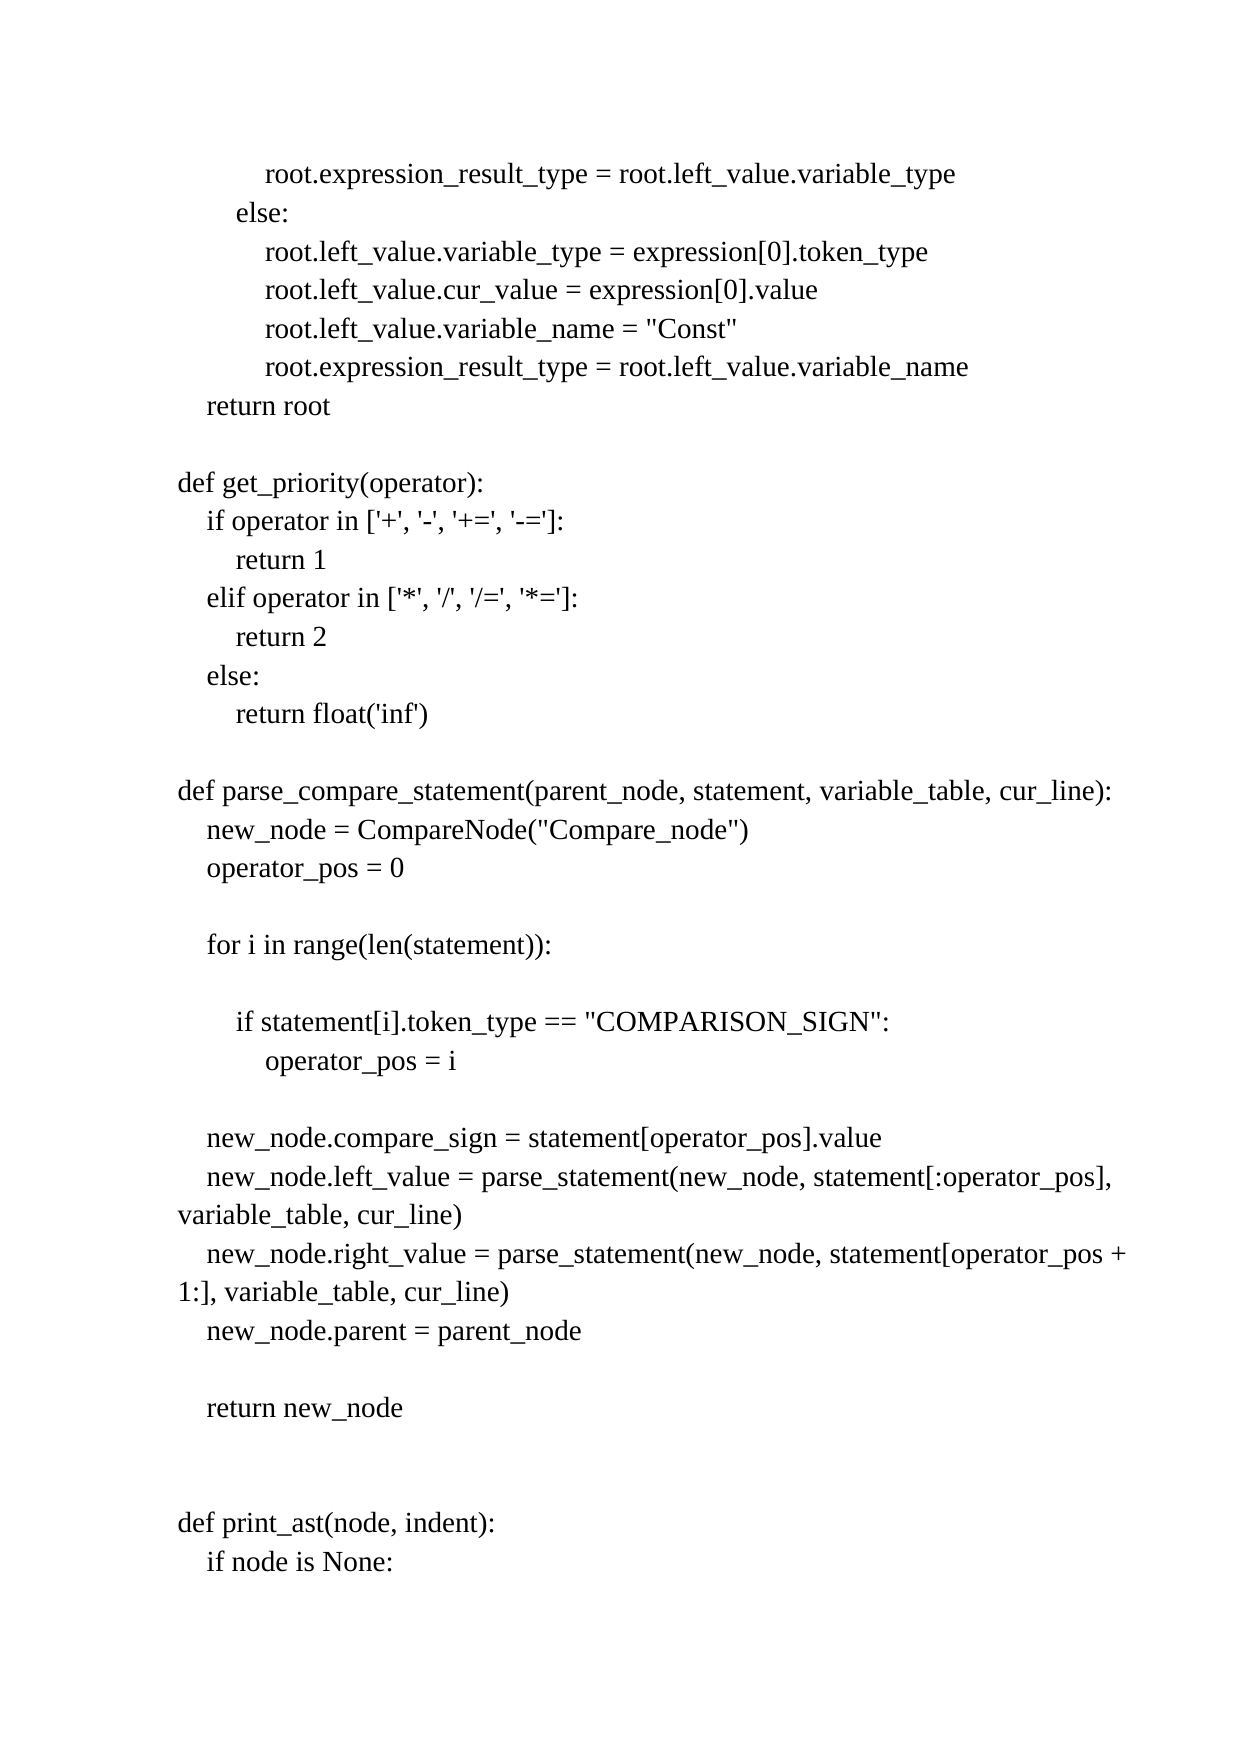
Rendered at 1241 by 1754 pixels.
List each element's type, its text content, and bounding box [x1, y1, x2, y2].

text root.left_value.variable_type = expression[0].token_type [177, 234, 1152, 267]
text return new_node [177, 1390, 1152, 1423]
text if statement[i].token_type == "COMPARISON_SIGN": [177, 1004, 1152, 1038]
text new_node.left_value = parse_statement(new_node, statement[:operator_pos], variable_table, cur_line) [177, 1159, 1152, 1231]
text for i in range(len(statement)): [177, 927, 1152, 961]
text new_node = CompareNode("Compare_node") [177, 812, 1152, 845]
text def print_ast(node, indent): [177, 1506, 1152, 1539]
text return root [177, 388, 1152, 421]
text def parse_compare_statement(parent_node, statement, variable_table, cur_line): [177, 773, 1152, 807]
text else: [177, 658, 1152, 691]
text if node is None: [177, 1544, 1152, 1578]
text root.expression_result_type = root.left_value.variable_type [177, 157, 1152, 190]
text new_node.right_value = parse_statement(new_node, statement[operator_pos + 1:], variable_table, cur_line) [177, 1236, 1152, 1308]
text elif operator in ['*', '/', '/=', '*=']: [177, 581, 1152, 614]
text return float('inf') [177, 696, 1152, 730]
text operator_pos = 0 [177, 850, 1152, 884]
text else: [177, 195, 1152, 229]
text def get_priority(operator): [177, 465, 1152, 498]
text new_node.parent = parent_node [177, 1313, 1152, 1346]
text root.left_value.variable_name = "Const" [177, 311, 1152, 344]
text return 1 [177, 542, 1152, 576]
text operator_pos = i [177, 1043, 1152, 1077]
text new_node.compare_sign = statement[operator_pos].value [177, 1120, 1152, 1154]
text return 2 [177, 619, 1152, 653]
text if operator in ['+', '-', '+=', '-=']: [177, 503, 1152, 537]
text root.left_value.cur_value = expression[0].value [177, 272, 1152, 306]
text root.expression_result_type = root.left_value.variable_name [177, 349, 1152, 383]
